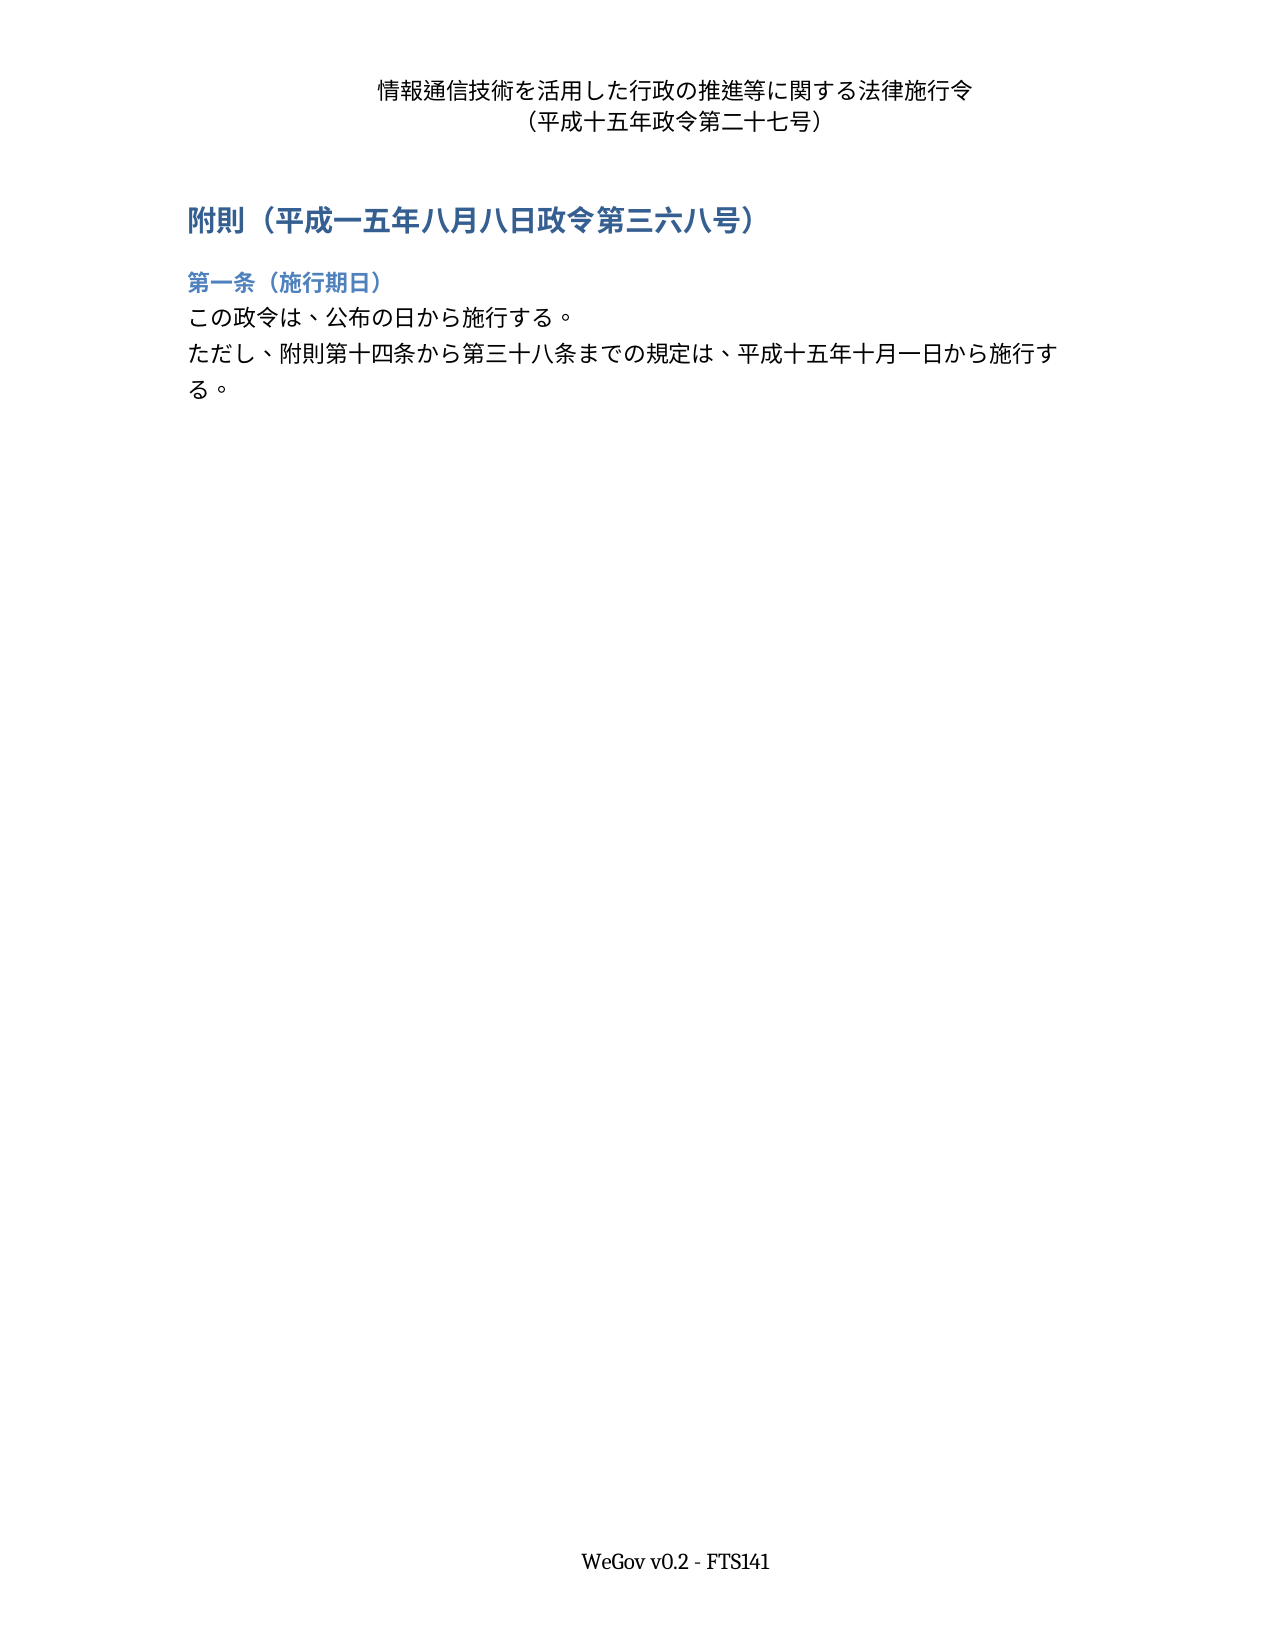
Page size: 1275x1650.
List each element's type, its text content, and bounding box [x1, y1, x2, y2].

text この政令は、公布の日から施行する。 ただし、附則第十四条から第三十八条までの規定は、平成十五年十月一日から施行する。 [187, 302, 1087, 406]
subtitle 第一条（施行期日） [187, 266, 1087, 298]
subtitle 附則（平成一五年八月八日政令第三六八号） [187, 200, 1087, 240]
